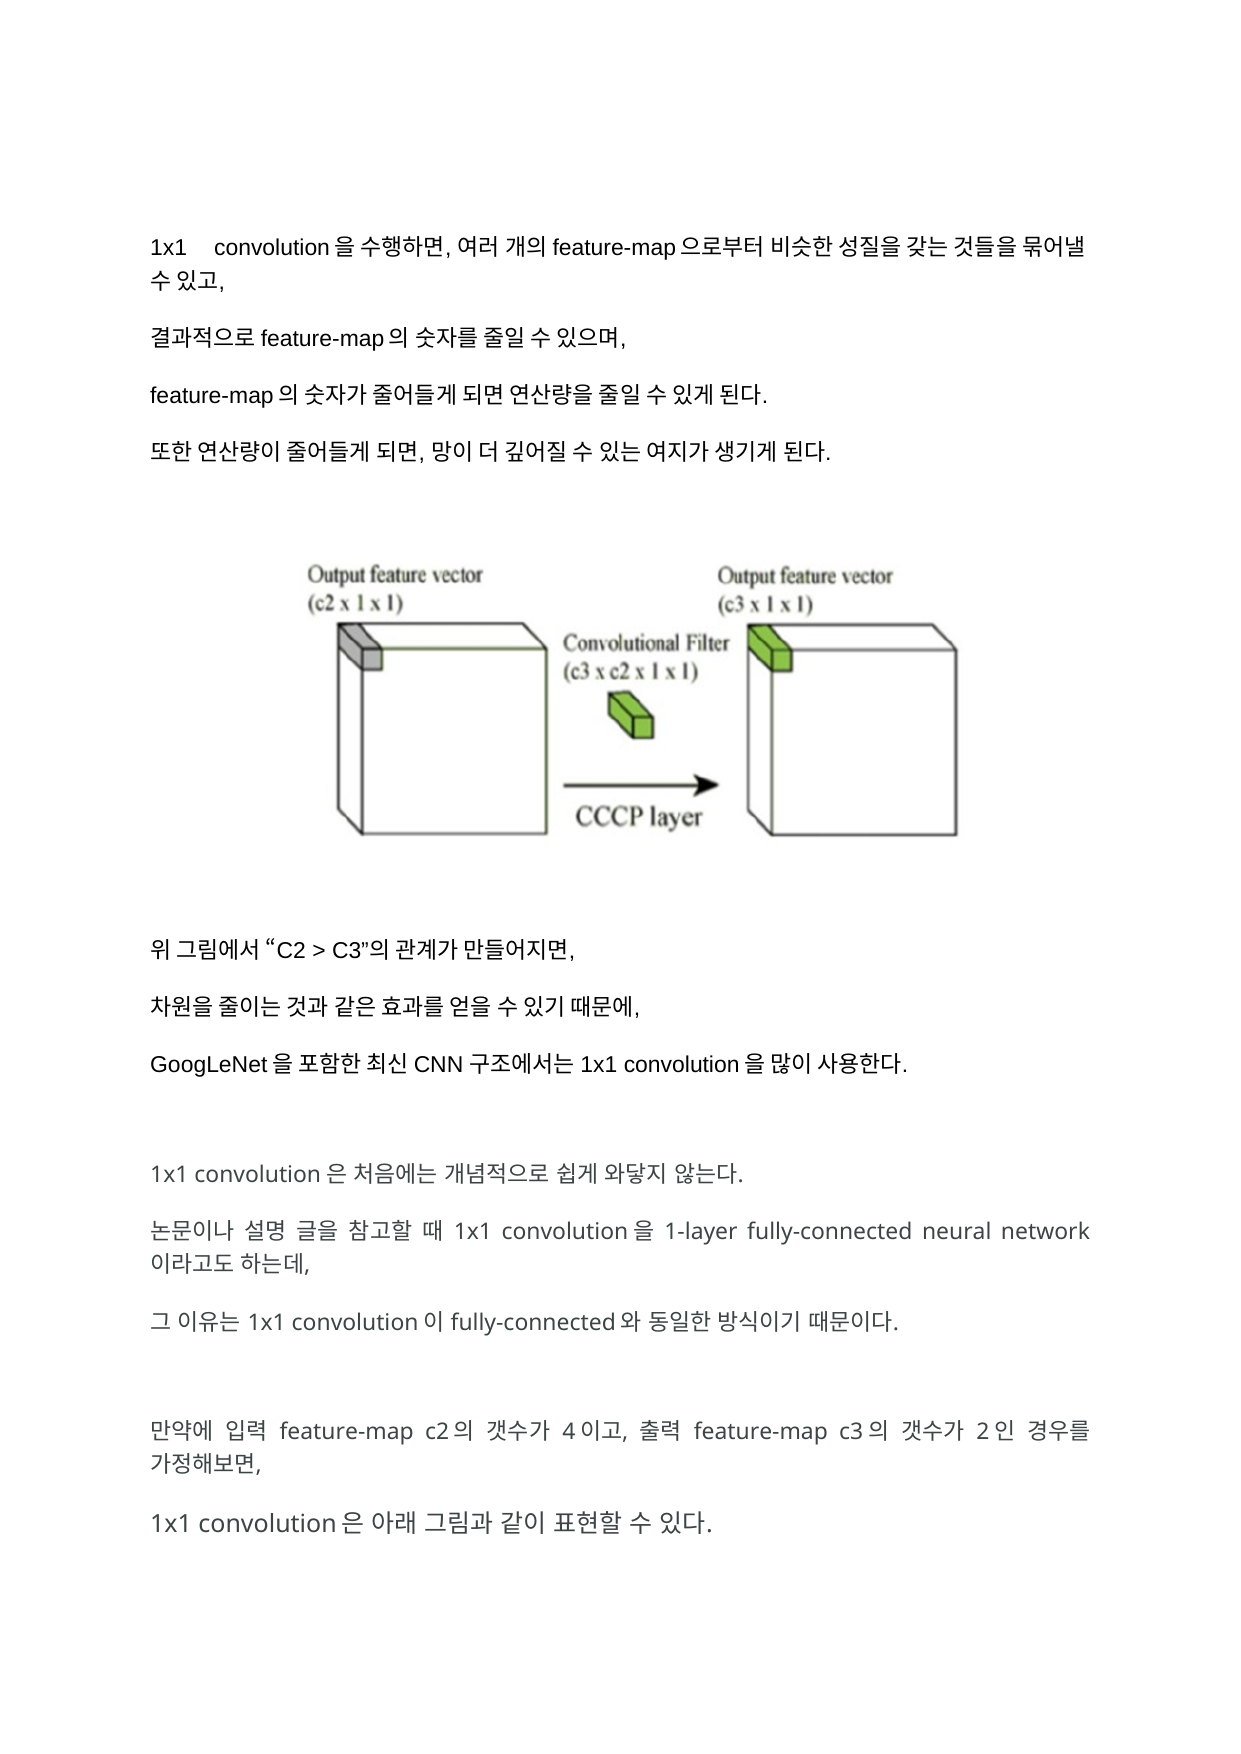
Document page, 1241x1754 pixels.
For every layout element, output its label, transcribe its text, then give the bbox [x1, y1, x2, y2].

text 1x1 convolution을 수행하면, 여러 개의 feature-map으로부터 비슷한 성질을 갖는 것들을 묶어낼 수 있고, [150, 229, 1090, 296]
text GoogLeNet을 포함한 최신 CNN 구조에서는 1x1 convolution을 많이 사용한다. [150, 1046, 1090, 1079]
text 만약에 입력 feature-map c2의 갯수가 4이고, 출력 feature-map c3의 갯수가 2인 경우를 가정해보면, [150, 1413, 1090, 1479]
text 1x1 convolution은 처음에는 개념적으로 쉽게 와닿지 않는다. [150, 1156, 1090, 1189]
text 위 그림에서 “C2 > C3”의 관계가 만들어지면, [150, 932, 1090, 965]
text feature-map의 숫자가 줄어들게 되면 연산량을 줄일 수 있게 된다. [150, 377, 1090, 410]
text 그 이유는 1x1 convolution이 fully-connected와 동일한 방식이기 때문이다. [150, 1303, 1090, 1337]
picture [268, 543, 972, 856]
text 1x1 convolution은 아래 그림과 같이 표현할 수 있다. [150, 1503, 1090, 1540]
text 차원을 줄이는 것과 같은 효과를 얻을 수 있기 때문에, [150, 989, 1090, 1022]
text 논문이나 설명 글을 참고할 때 1x1 convolution을 1-layer fully-connected neural network이라고도 하는데, [150, 1213, 1090, 1279]
text 또한 연산량이 줄어들게 되면, 망이 더 깊어질 수 있는 여지가 생기게 된다. [150, 434, 1090, 467]
text 결과적으로 feature-map의 숫자를 줄일 수 있으며, [150, 320, 1090, 353]
